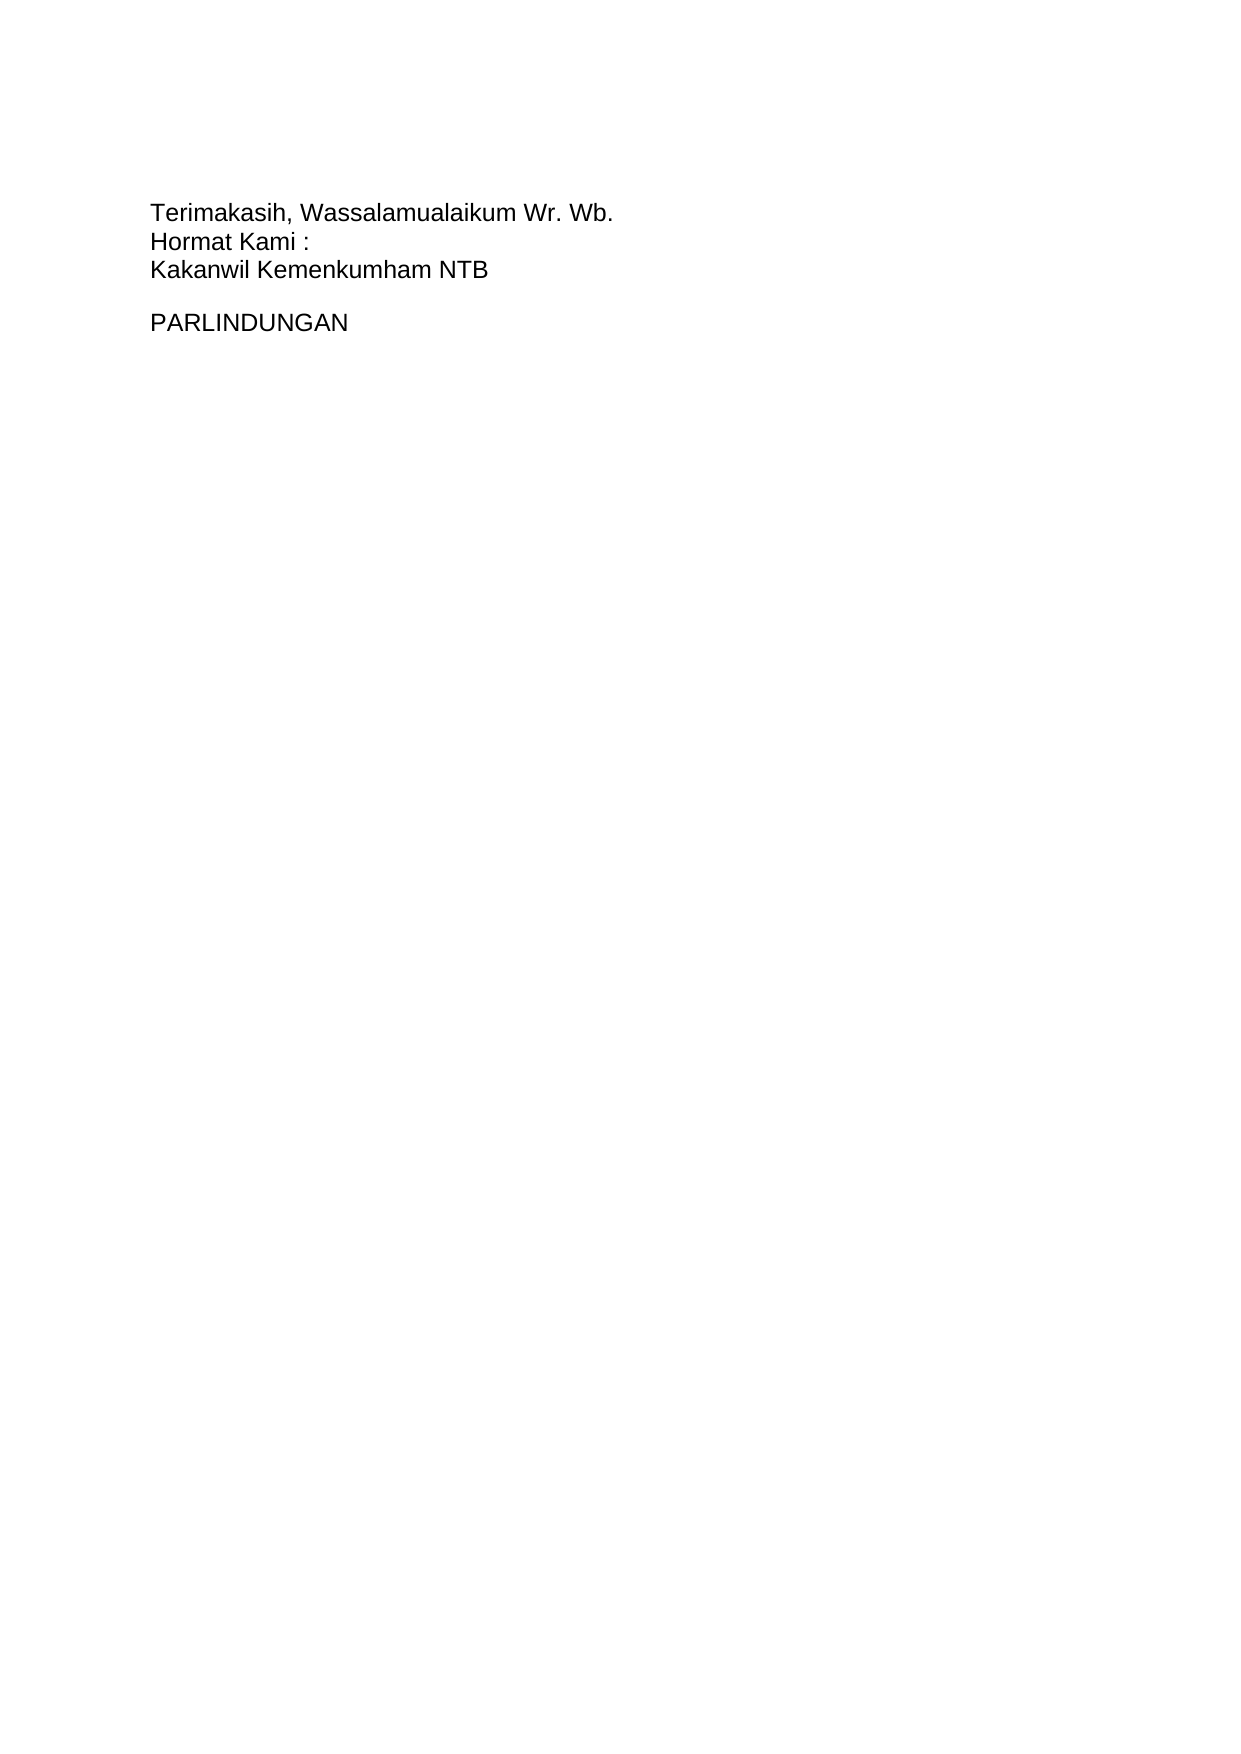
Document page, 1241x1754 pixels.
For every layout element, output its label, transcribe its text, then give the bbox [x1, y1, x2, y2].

text Terimakasih, Wassalamualaikum Wr. Wb. [150, 198, 1090, 227]
text Kakanwil Kemenkumham NTB [150, 255, 1090, 284]
text PARLINDUNGAN [150, 308, 1090, 337]
text Hormat Kami : [150, 227, 1090, 255]
